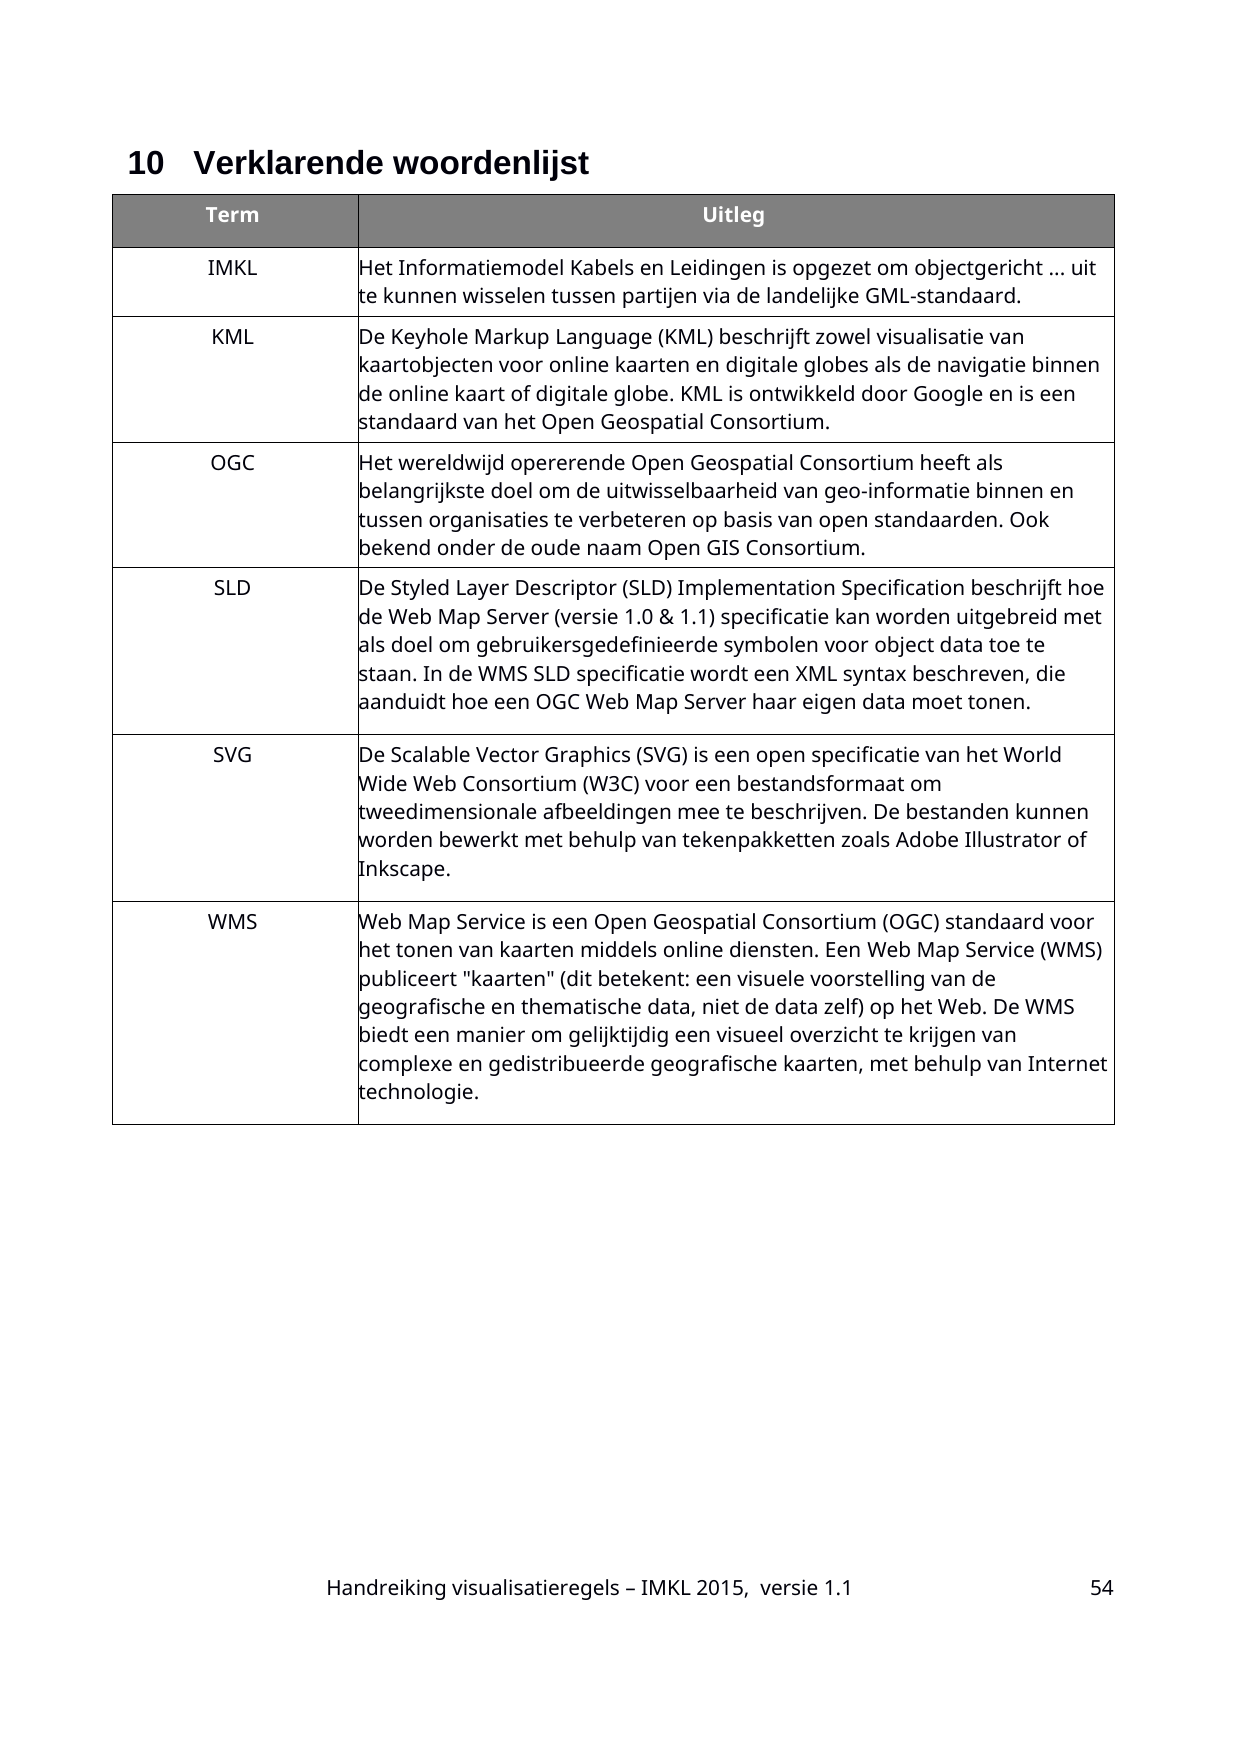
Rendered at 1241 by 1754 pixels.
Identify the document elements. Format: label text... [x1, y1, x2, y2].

table_header Uitleg [359, 195, 1114, 247]
table_cell De Scalable Vector Graphics (SVG) is een open specificatie van het World Wide Web Consortium (W3C) voor een bestandsformaat om tweedimensionale afbeeldingen mee te beschrijven. De bestanden kunnen worden bewerkt met behulp van tekenpakketten zoals Adobe Illustrator of Inkscape. [359, 735, 1114, 901]
subtitle Verklarende woordenlijst [118, 143, 1122, 182]
table_cell OGC [113, 443, 358, 567]
table_cell Het wereldwijd opererende Open Geospatial Consortium heeft als belangrijkste doel om de uitwisselbaarheid van geo-informatie binnen en tussen organisaties te verbeteren op basis van open standaarden. Ook bekend onder de oude naam Open GIS Consortium. [359, 443, 1114, 567]
table_cell WMS [113, 902, 358, 1124]
table_cell De Keyhole Markup Language (KML) beschrijft zowel visualisatie van kaartobjecten voor online kaarten en digitale globes als de navigatie binnen de online kaart of digitale globe. KML is ontwikkeld door Google en is een standaard van het Open Geospatial Consortium. [359, 317, 1114, 442]
table_cell KML [113, 317, 358, 442]
table_cell Web Map Service is een Open Geospatial Consortium (OGC) standaard voor het tonen van kaarten middels online diensten. Een Web Map Service (WMS) publiceert "kaarten" (dit betekent: een visuele voorstelling van de geografische en thematische data, niet de data zelf) op het Web. De WMS biedt een manier om gelijktijdig een visueel overzicht te krijgen van complexe en gedistribueerde geografische kaarten, met behulp van Internet technologie. [359, 902, 1114, 1124]
table_cell Het Informatiemodel Kabels en Leidingen is opgezet om objectgericht ... uit te kunnen wisselen tussen partijen via de landelijke GML-standaard. [359, 248, 1114, 316]
table_cell SLD [113, 568, 358, 734]
table_header Term [113, 195, 358, 247]
table_cell IMKL [113, 248, 358, 316]
table_cell SVG [113, 735, 358, 901]
table_cell De Styled Layer Descriptor (SLD) Implementation Specification beschrijft hoe de Web Map Server (versie 1.0 & 1.1) specificatie kan worden uitgebreid met als doel om gebruikersgedefinieerde symbolen voor object data toe te staan. In de WMS SLD specificatie wordt een XML syntax beschreven, die aanduidt hoe een OGC Web Map Server haar eigen data moet tonen. [359, 568, 1114, 734]
